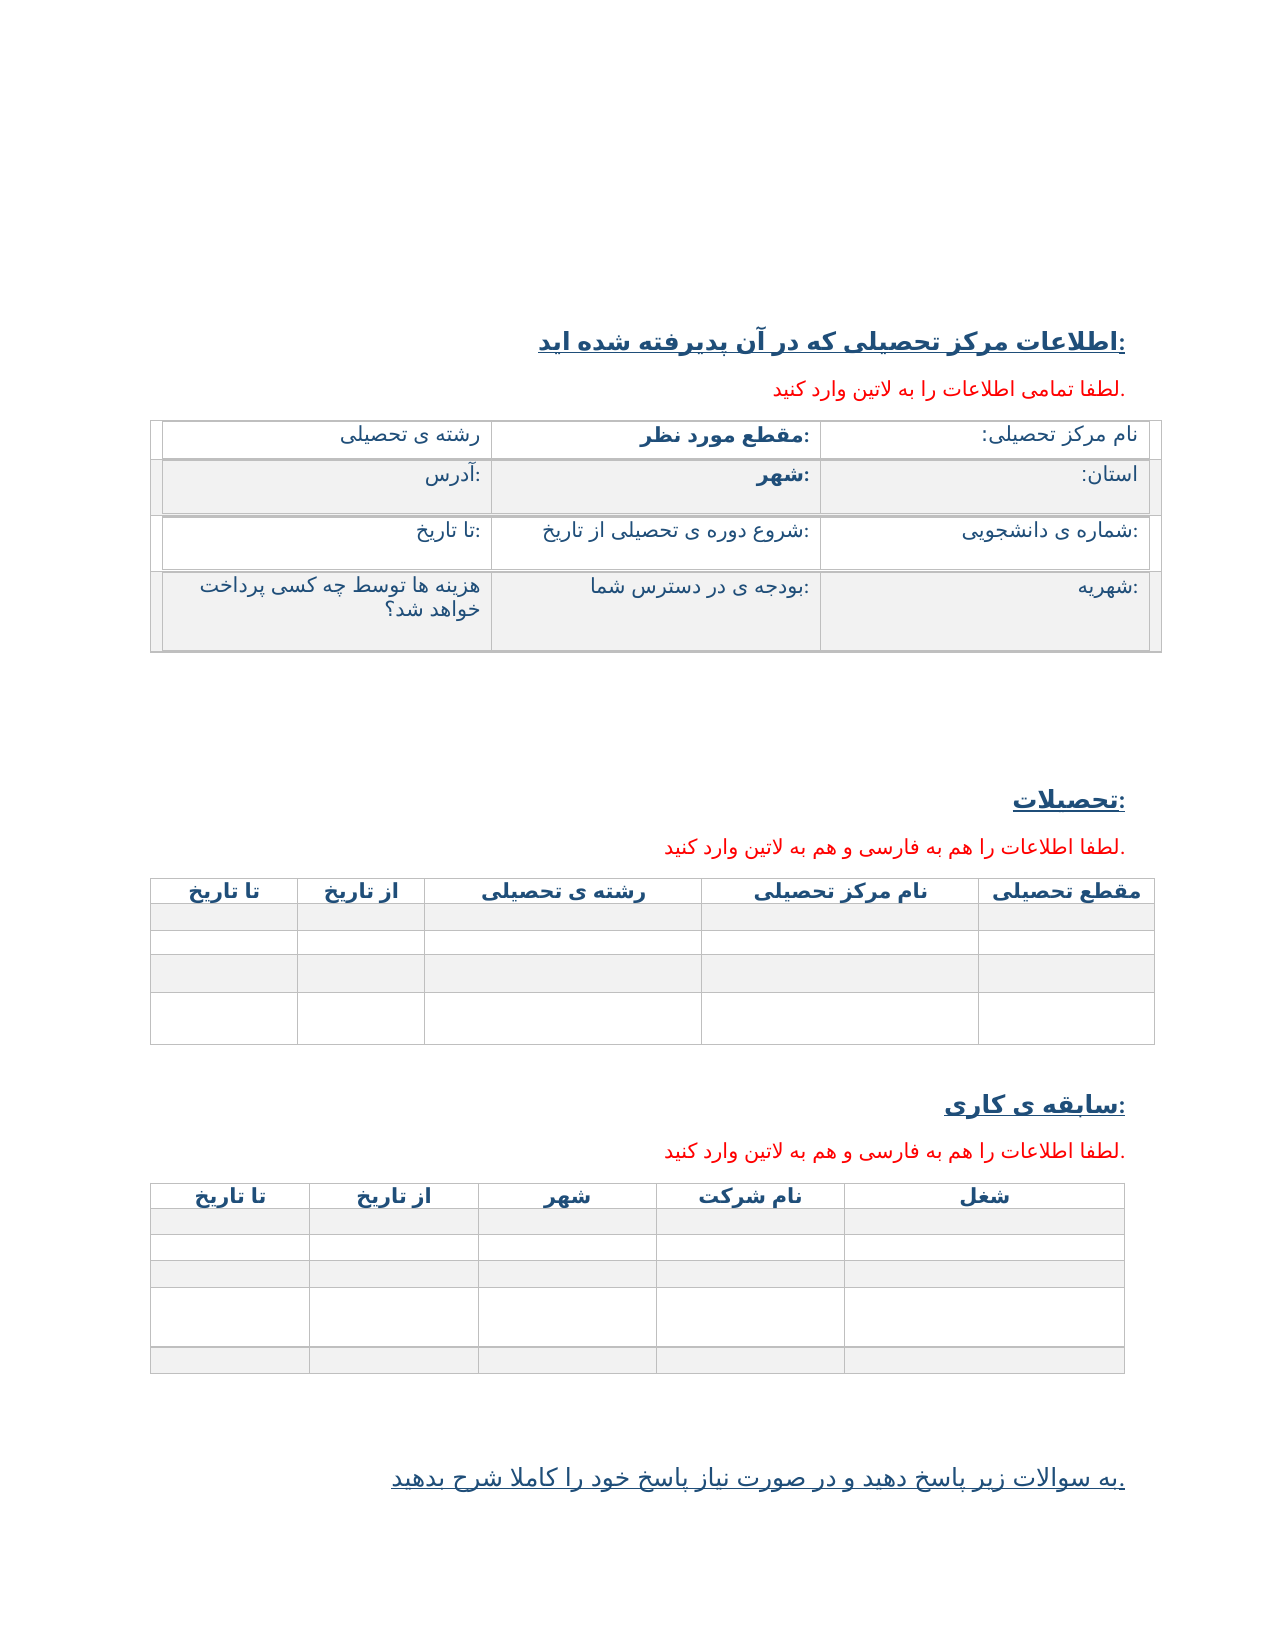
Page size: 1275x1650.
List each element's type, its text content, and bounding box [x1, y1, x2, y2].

table_cell [425, 993, 701, 1044]
table_cell [298, 904, 424, 930]
table_cell [479, 1348, 656, 1373]
table_cell [310, 1209, 478, 1234]
table_cell [310, 1261, 478, 1287]
text لطفا اطلاعات را هم به فارسی و هم به لاتین وارد کنید. [150, 834, 1125, 860]
table_cell [298, 931, 424, 954]
table_header [1150, 421, 1161, 459]
table_cell [845, 1235, 1124, 1260]
table_header شهر [479, 1184, 656, 1207]
table_cell [979, 955, 1154, 992]
table_cell [479, 1261, 656, 1287]
table_cell [479, 1209, 656, 1234]
table_cell [151, 1235, 309, 1260]
table_cell [425, 931, 701, 954]
table_header رشته ی تحصیلی [425, 879, 701, 903]
table_cell [151, 516, 1161, 571]
table_cell [151, 1348, 309, 1373]
table_header تا تاریخ [151, 1184, 309, 1207]
table_cell [151, 1209, 309, 1234]
table_cell [845, 1288, 1124, 1346]
table_cell [298, 955, 424, 992]
table_cell [151, 1261, 309, 1287]
table_header از تاریخ [298, 879, 424, 903]
table_cell [657, 1288, 844, 1346]
table_cell [479, 1235, 656, 1260]
table_cell [657, 1235, 844, 1260]
table_cell [298, 993, 424, 1044]
table_cell [702, 955, 978, 992]
text اطلاعات مرکز تحصیلی که در آن پدیرفته شده اید: [150, 326, 1125, 357]
table_cell [151, 904, 297, 930]
table_cell [151, 1288, 309, 1346]
table_cell [163, 573, 491, 650]
text به سوالات زیر پاسخ دهید و در صورت نیاز پاسخ خود را کاملا شرح بدهید. [150, 1462, 1125, 1493]
table_cell [979, 931, 1154, 954]
table_cell [151, 993, 297, 1044]
table_cell [657, 1261, 844, 1287]
text تحصیلات: [150, 785, 1125, 815]
table_cell [492, 573, 820, 650]
text لطفا تمامی اطلاعات را به لاتین وارد کنید. [150, 376, 1125, 401]
table_cell [425, 904, 701, 930]
table_header نام شرکت [657, 1184, 844, 1207]
table_cell [151, 931, 297, 954]
table_cell [821, 573, 1149, 650]
table_header [163, 422, 491, 458]
table_cell [310, 1235, 478, 1260]
table_cell [479, 1288, 656, 1346]
table_cell [845, 1348, 1124, 1373]
table_cell [151, 460, 1161, 515]
table_cell [1150, 572, 1161, 651]
table_cell [151, 572, 162, 651]
text سابقه ی کاری: [150, 1089, 1125, 1119]
text لطفا اطلاعات را هم به فارسی و هم به لاتین وارد کنید. [150, 1138, 1125, 1164]
table_cell [702, 993, 978, 1044]
table_header تا تاریخ [151, 879, 297, 903]
table_header [492, 422, 820, 458]
table_cell [702, 904, 978, 930]
table_cell [425, 955, 701, 992]
table_cell [657, 1348, 844, 1373]
table_cell [979, 904, 1154, 930]
table_header شغل [845, 1184, 1124, 1207]
table_cell [845, 1209, 1124, 1234]
table_cell [310, 1288, 478, 1346]
table_header نام مرکز تحصیلی [702, 879, 978, 903]
table_header [151, 421, 162, 459]
table_cell [657, 1209, 844, 1234]
table_cell [845, 1261, 1124, 1287]
table_cell [310, 1348, 478, 1373]
table_header از تاریخ [310, 1184, 478, 1207]
table_header مقطع تحصیلی [979, 879, 1154, 903]
table_cell [151, 955, 297, 992]
table_cell [979, 993, 1154, 1044]
table_cell [702, 931, 978, 954]
table_header [821, 422, 1149, 458]
